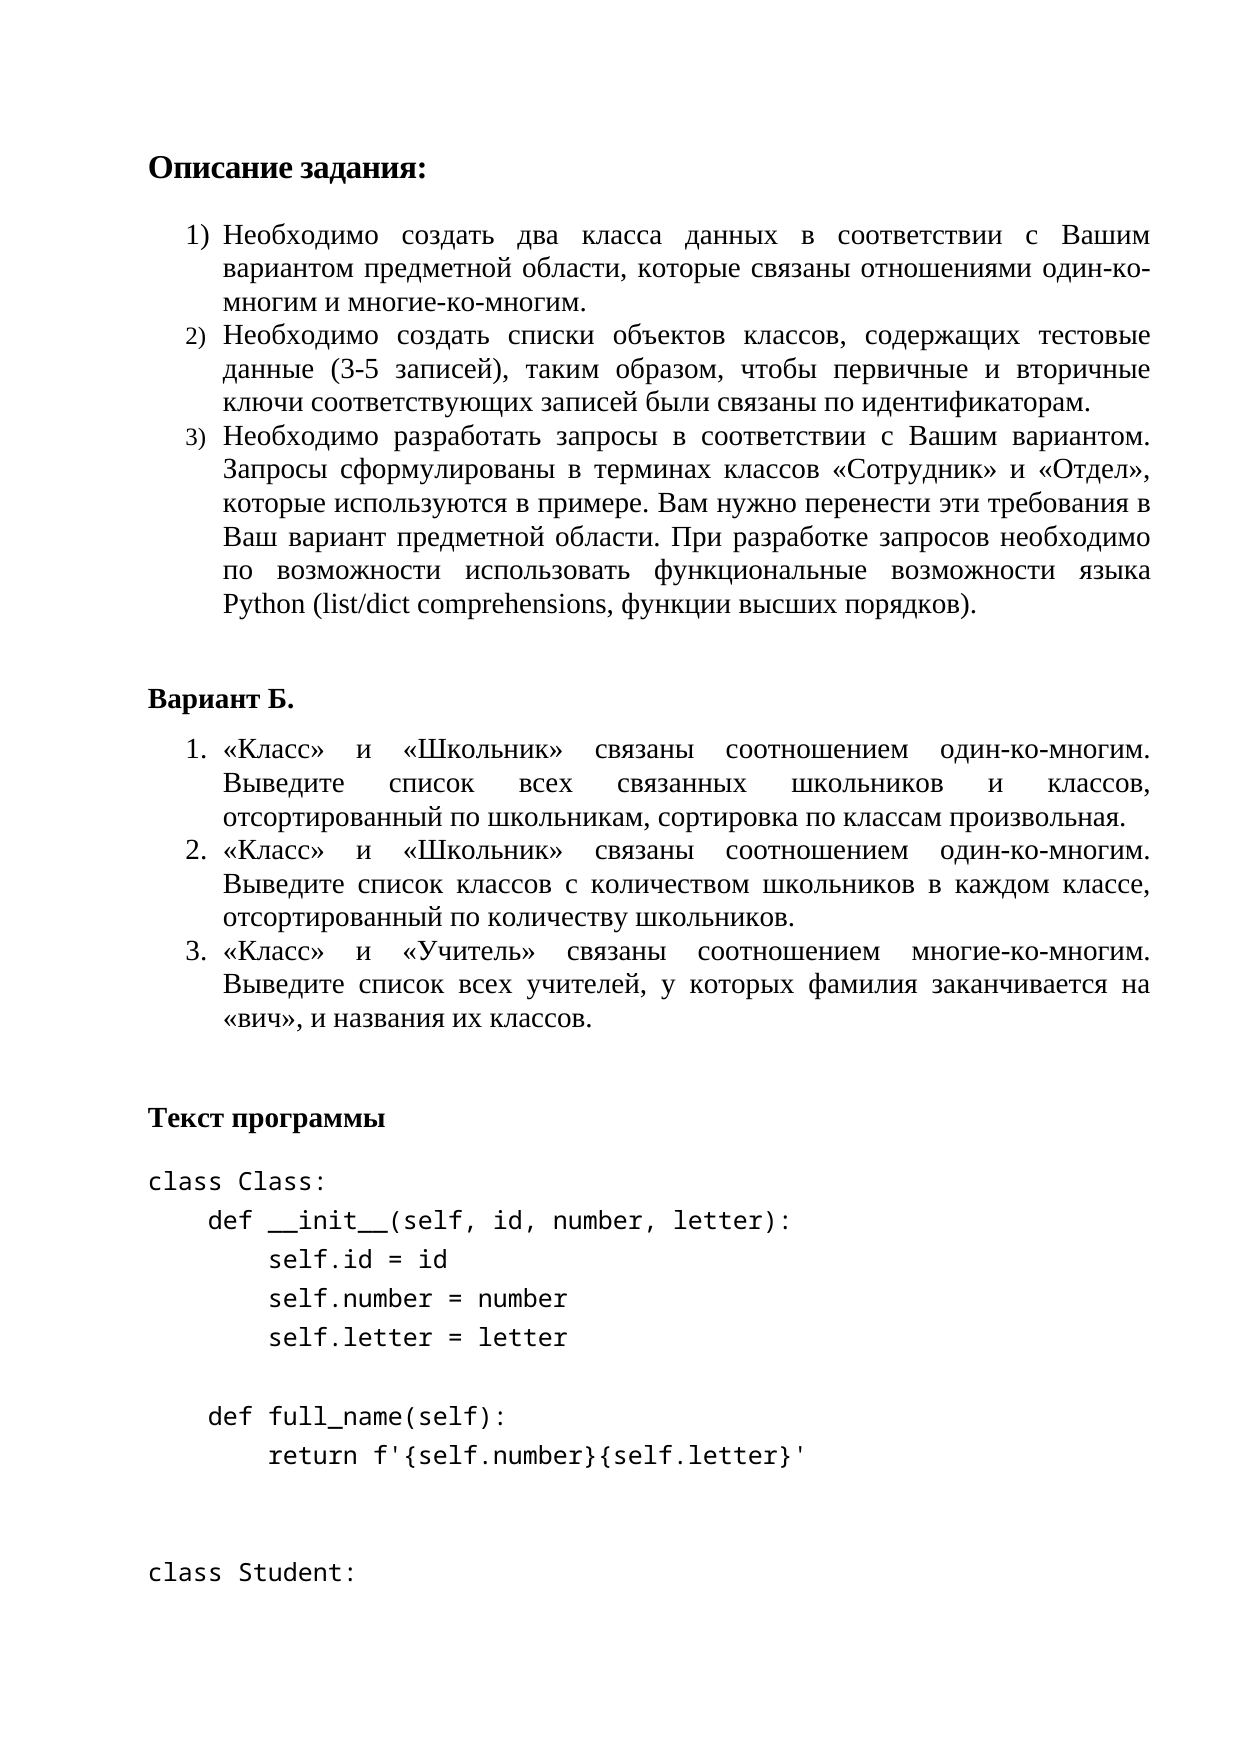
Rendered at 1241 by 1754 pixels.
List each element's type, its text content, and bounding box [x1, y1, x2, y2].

text Описание задания: [148, 148, 1152, 186]
list «Класс» и «Школьник» связаны соотношением один-ко-многим. Выведите список классов с количеством школьников в каждом классе, отсортированный по количеству школьников. [185, 832, 1152, 933]
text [148, 1163, 1152, 1589]
list Необходимо разработать запросы в соответствии с Вашим вариантом. Запросы сформулированы в терминах классов «Сотрудник» и «Отдел», которые используются в примере. Вам нужно перенести эти требования в Ваш вариант предметной области. При разработке запросов необходимо по возможности использовать функциональные возможности языка Python (list/dict comprehensions, функции высших порядков). [185, 418, 1152, 619]
text Вариант Б. [148, 681, 1152, 715]
list «Класс» и «Школьник» связаны соотношением один-ко-многим. Выведите список всех связанных школьников и классов, отсортированный по школьникам, сортировка по классам произвольная. [185, 732, 1152, 832]
list «Класс» и «Учитель» связаны соотношением многие-ко-многим. Выведите список всех учителей, у которых фамилия заканчивается на «вич», и названия их классов. [185, 933, 1152, 1033]
text Текст программы [148, 1100, 1152, 1133]
list Необходимо создать списки объектов классов, содержащих тестовые данные (3-5 записей), таким образом, чтобы первичные и вторичные ключи соответствующих записей были связаны по идентификаторам. [185, 317, 1152, 418]
list Необходимо создать два класса данных в соответствии с Вашим вариантом предметной области, которые связаны отношениями один-ко-многим и многие-ко-многим. [185, 217, 1152, 317]
